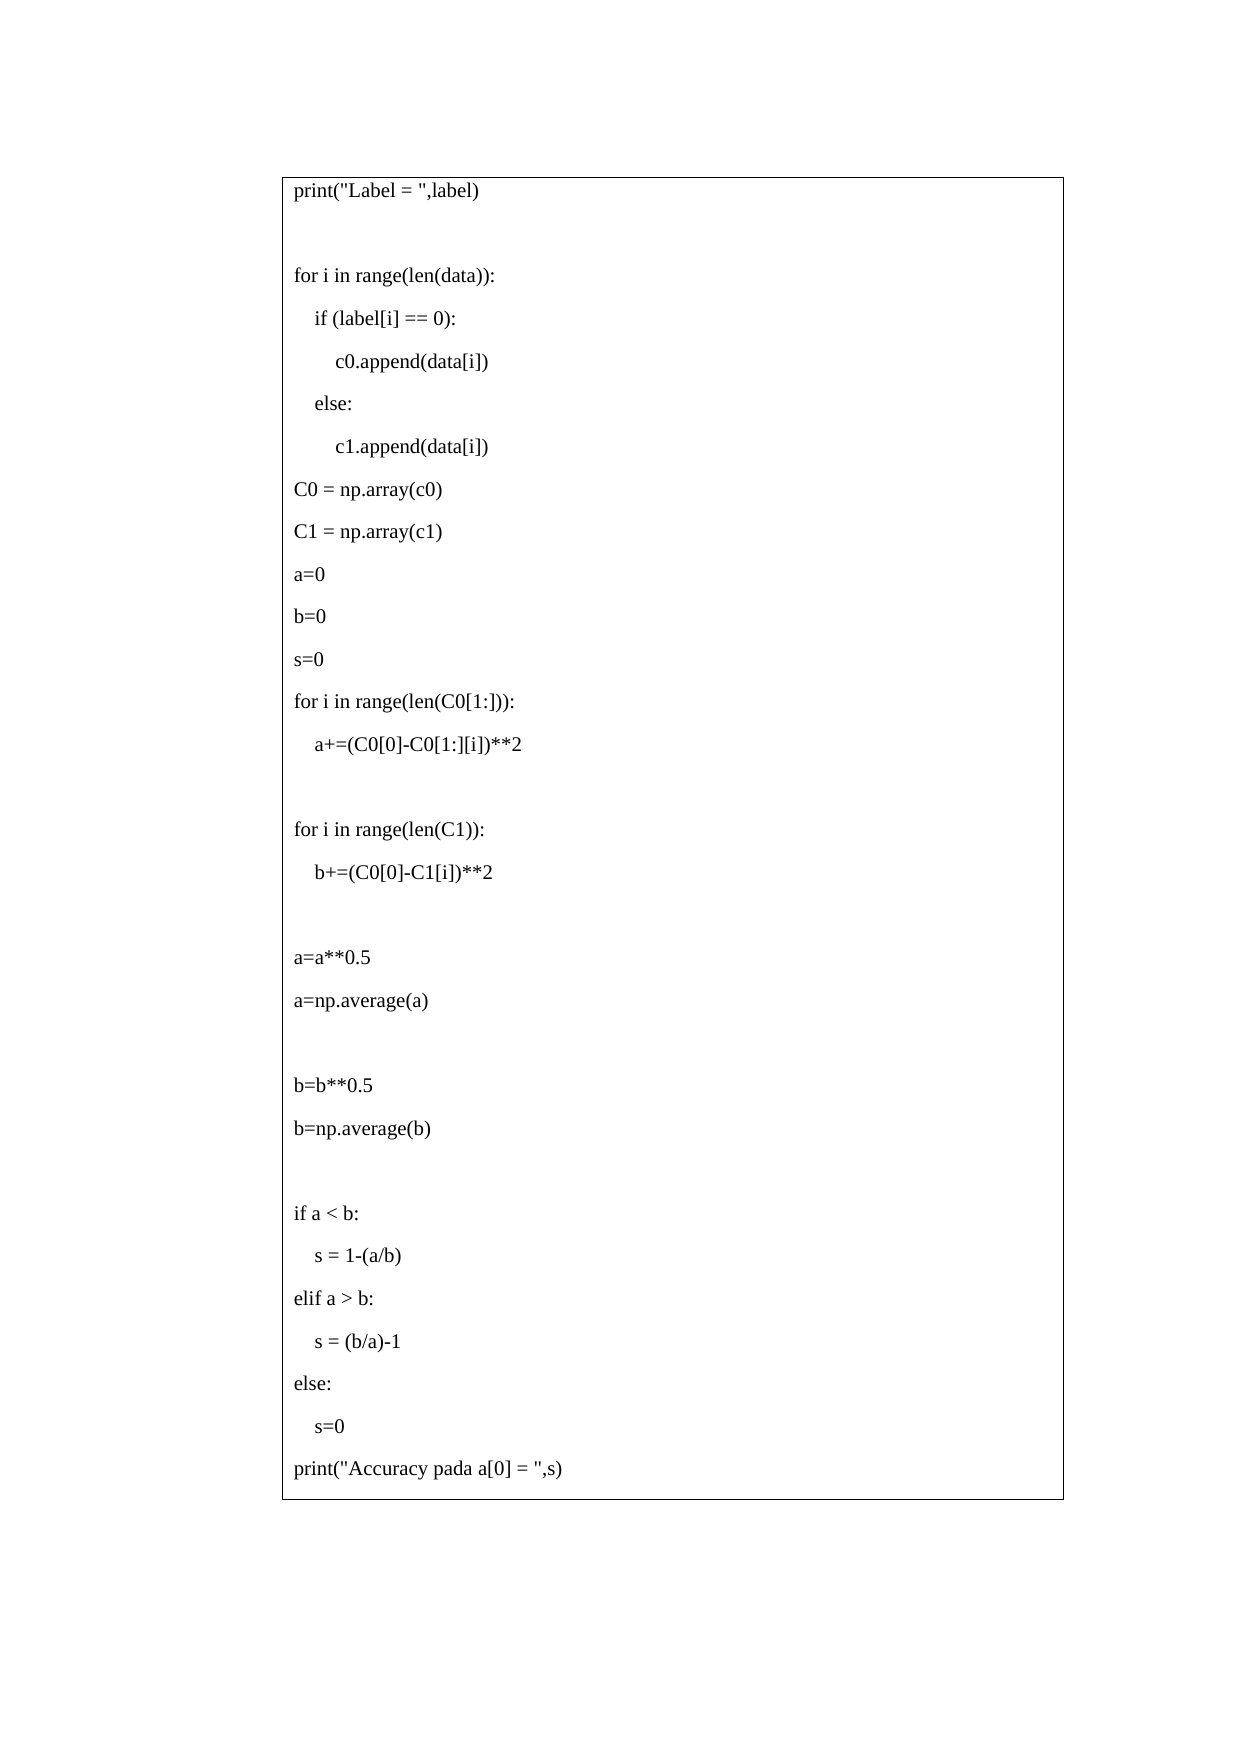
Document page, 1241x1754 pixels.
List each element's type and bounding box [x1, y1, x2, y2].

table_header [283, 178, 1063, 1499]
